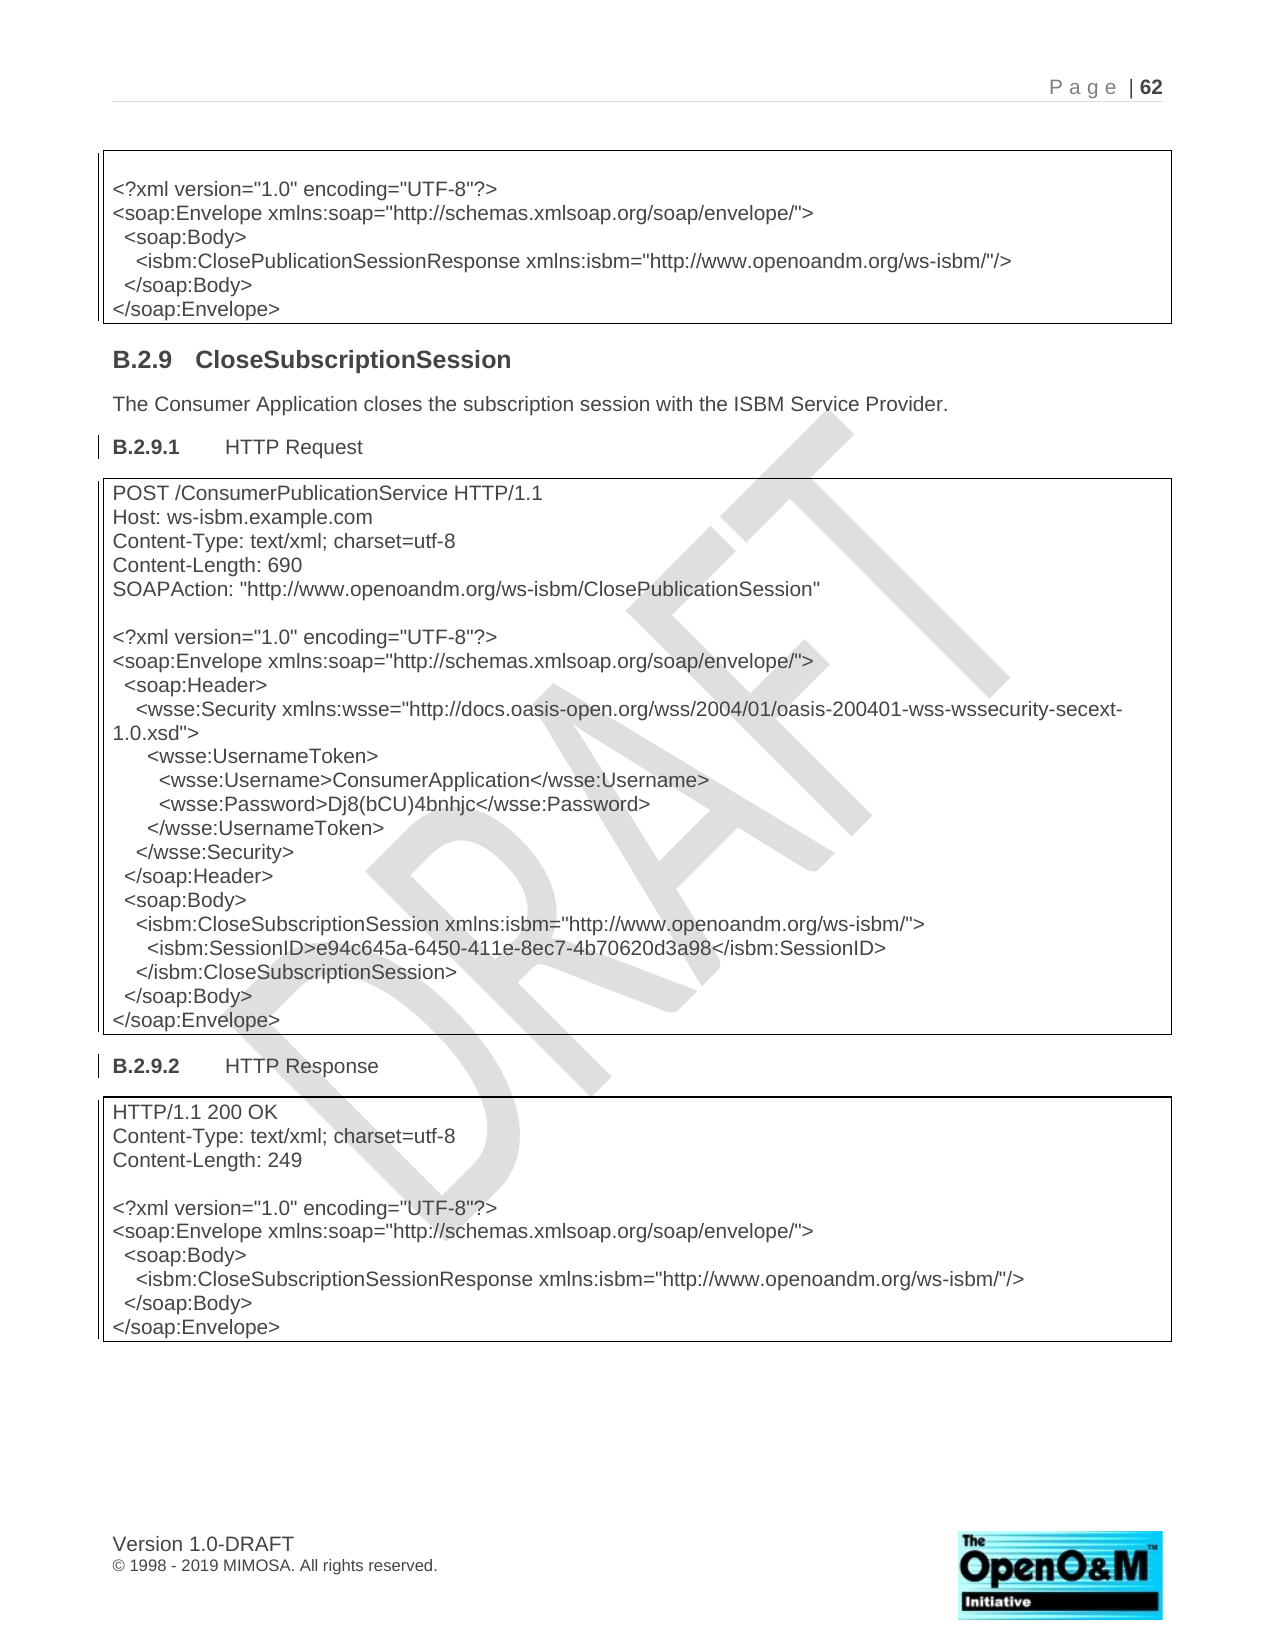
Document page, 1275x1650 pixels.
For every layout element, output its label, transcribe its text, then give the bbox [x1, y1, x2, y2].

text HTTP/1.1 200 OK Content-Type: text/xml; charset=utf-8 Content-Length: 249 <?xml version="1.0" encoding="UTF-8"?> <soap:Envelope xmlns:soap="http://schemas.xmlsoap.org/soap/envelope/"> <soap:Body> <isbm:CloseSubscriptionSessionResponse xmlns:isbm="http://www.openoandm.org/ws-isbm/"/> </soap:Body> </soap:Envelope> [104, 1098, 1171, 1341]
picture [957, 1531, 1156, 1620]
text The Consumer Application closes the subscription session with the ISBM Service Provider. [112, 392, 1162, 416]
text POST /ConsumerPublicationService HTTP/1.1 Host: ws-isbm.example.com Content-Type: text/xml; charset=utf-8 Content-Length: 690 SOAPAction: "http://www.openoandm.org/ws-isbm/ClosePublicationSession" <?xml version="1.0" encoding="UTF-8"?> <soap:Envelope xmlns:soap="http://schemas.xmlsoap.org/soap/envelope/"> <soap:Header> <wsse:Security xmlns:wsse="http://docs.oasis-open.org/wss/2004/01/oasis-200401-wss-wssecurity-secext-1.0.xsd"> <wsse:UsernameToken> <wsse:Username>ConsumerApplication</wsse:Username> <wsse:Password>Dj8(bCU)4bnhjc</wsse:Password> </wsse:UsernameToken> </wsse:Security> </soap:Header> <soap:Body> <isbm:CloseSubscriptionSession xmlns:isbm="http://www.openoandm.org/ws-isbm/"> <isbm:SessionID>e94c645a-6450-411e-8ec7-4b70620d3a98</isbm:SessionID> </isbm:CloseSubscriptionSession> </soap:Body> </soap:Envelope> [104, 479, 1171, 1034]
subtitle HTTP Response [112, 1054, 1162, 1078]
picture [1147, 1537, 1156, 1544]
subtitle HTTP Request [112, 435, 1162, 459]
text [104, 151, 1171, 323]
subtitle CloseSubscriptionSession [112, 345, 1162, 373]
